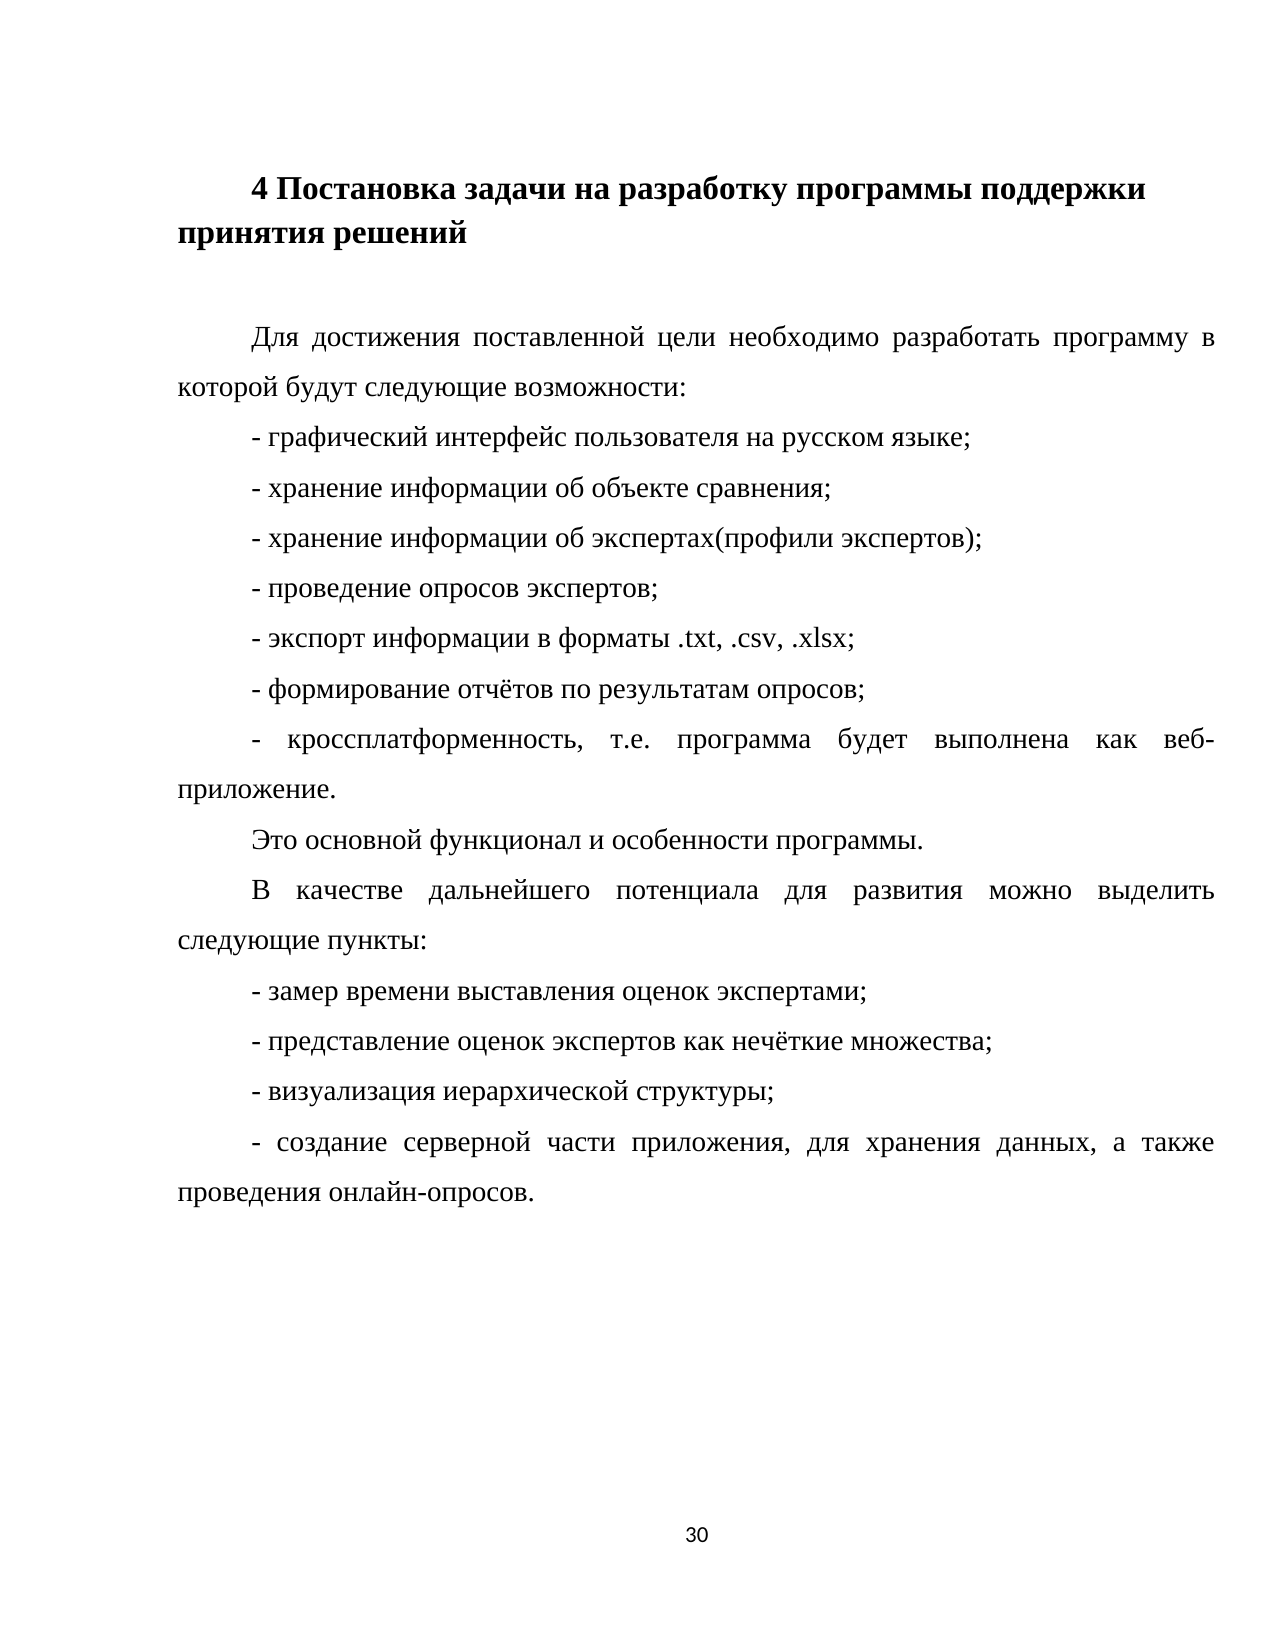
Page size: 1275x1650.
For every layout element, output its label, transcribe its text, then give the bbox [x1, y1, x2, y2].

text - хранение информации об объекте сравнения; [177, 470, 1216, 503]
text - создание серверной части приложения, для хранения данных, а также проведения онлайн-опросов. [177, 1124, 1216, 1208]
text - хранение информации об экспертах(профили экспертов); [177, 520, 1216, 553]
text - проведение опросов экспертов; [177, 570, 1216, 604]
text Для достижения поставленной цели необходимо разработать программу в которой будут следующие возможности: [177, 319, 1216, 403]
text - кроссплатформенность, т.е. программа будет выполнена как веб-приложение. [177, 721, 1216, 805]
text В качестве дальнейшего потенциала для развития можно выделить следующие пункты: [177, 872, 1216, 956]
text - представление оценок экспертов как нечёткие множества; [177, 1023, 1216, 1057]
text - формирование отчётов по результатам опросов; [177, 671, 1216, 704]
text 4 Постановка задачи на разработку программы поддержки принятия решений [177, 168, 1216, 251]
text - замер времени выставления оценок экспертами; [177, 973, 1216, 1006]
text - графический интерфейс пользователя на русском языке; [177, 419, 1216, 453]
text - экспорт информации в форматы .txt, .csv, .xlsx; [177, 621, 1216, 654]
text Это основной функционал и особенности программы. [177, 822, 1216, 855]
text - визуализация иерархической структуры; [177, 1073, 1216, 1107]
